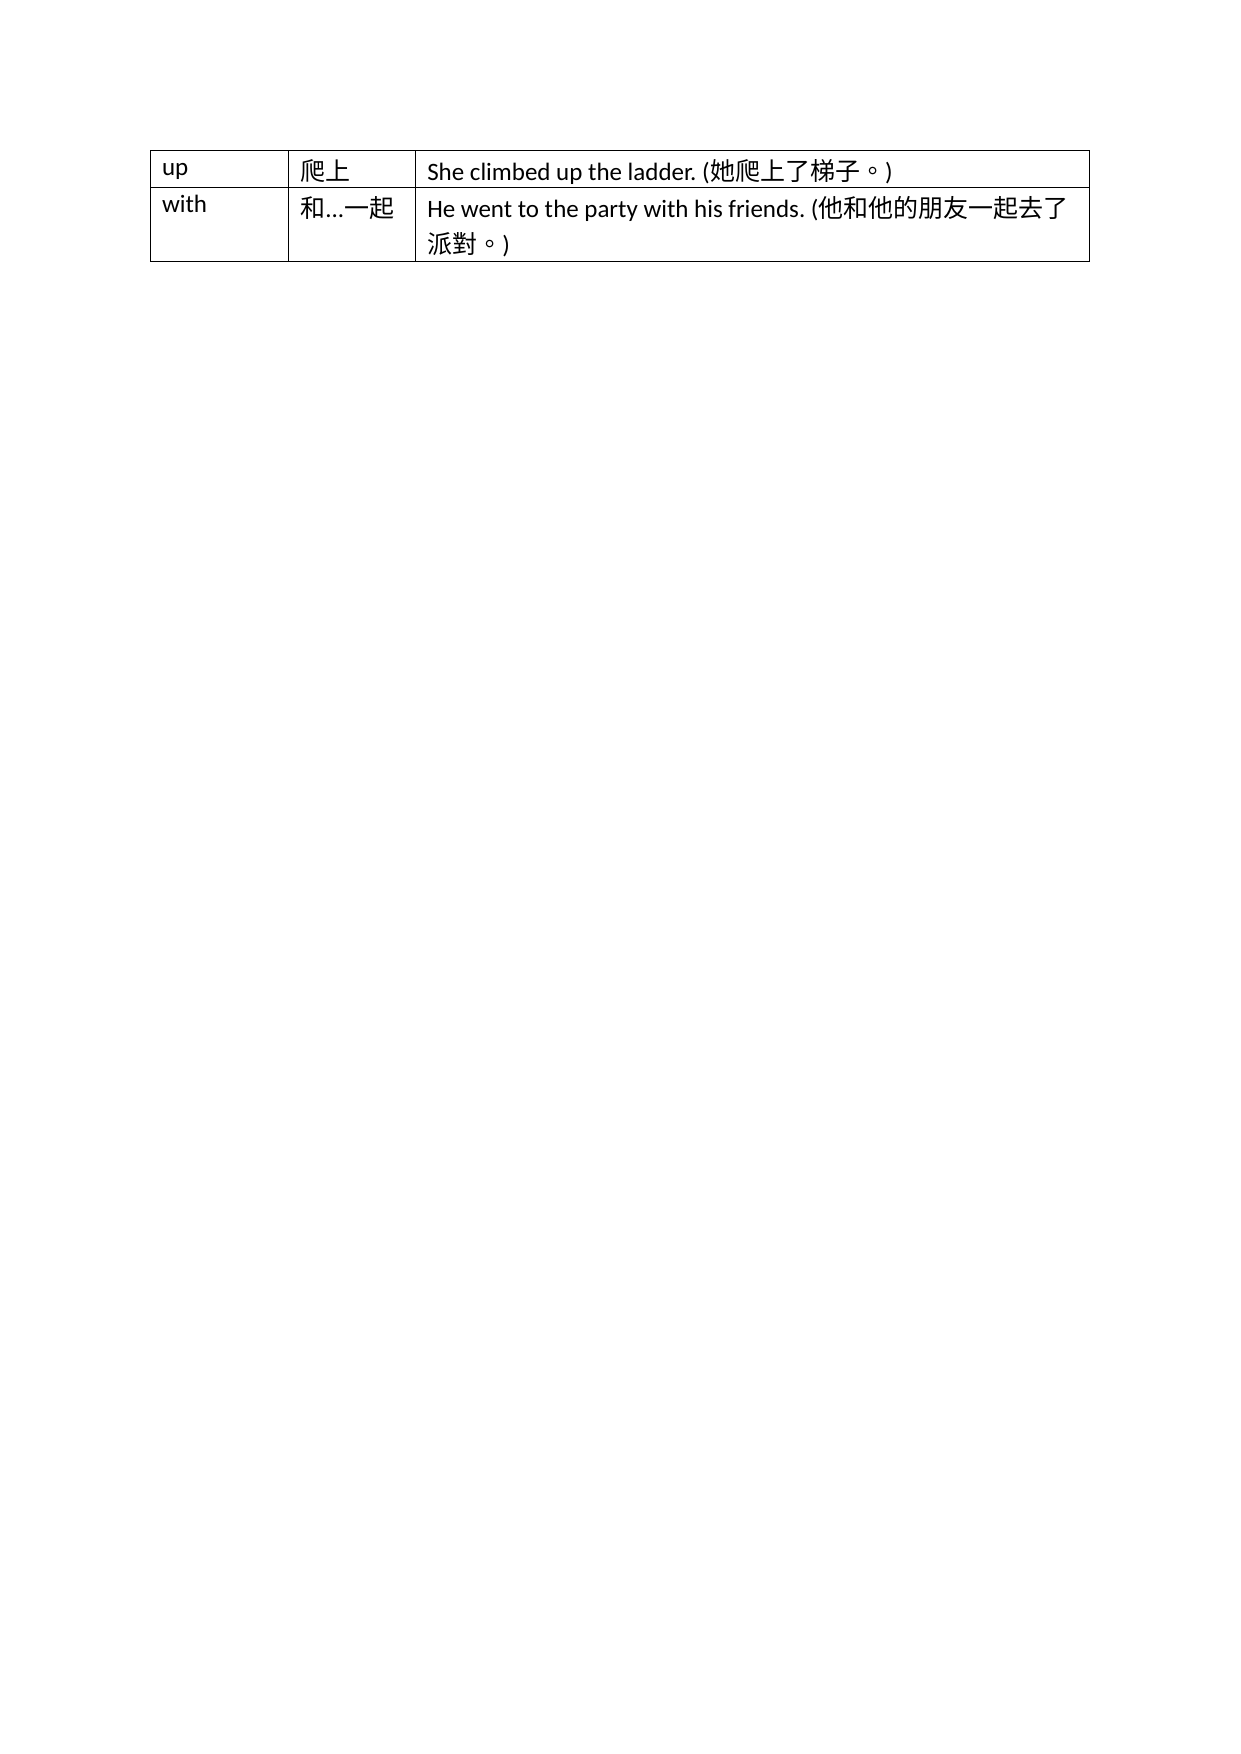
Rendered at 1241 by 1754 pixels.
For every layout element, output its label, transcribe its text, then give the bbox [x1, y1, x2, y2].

table_cell He went to the party with his friends. (他和他的朋友一起去了派對。) [416, 188, 1089, 261]
table_cell 爬上 [289, 151, 415, 187]
table_cell She climbed up the ladder. (她爬上了梯子。) [416, 151, 1089, 187]
table_cell with [151, 188, 288, 261]
table_cell up [151, 151, 288, 187]
table_cell 和...一起 [289, 188, 415, 261]
